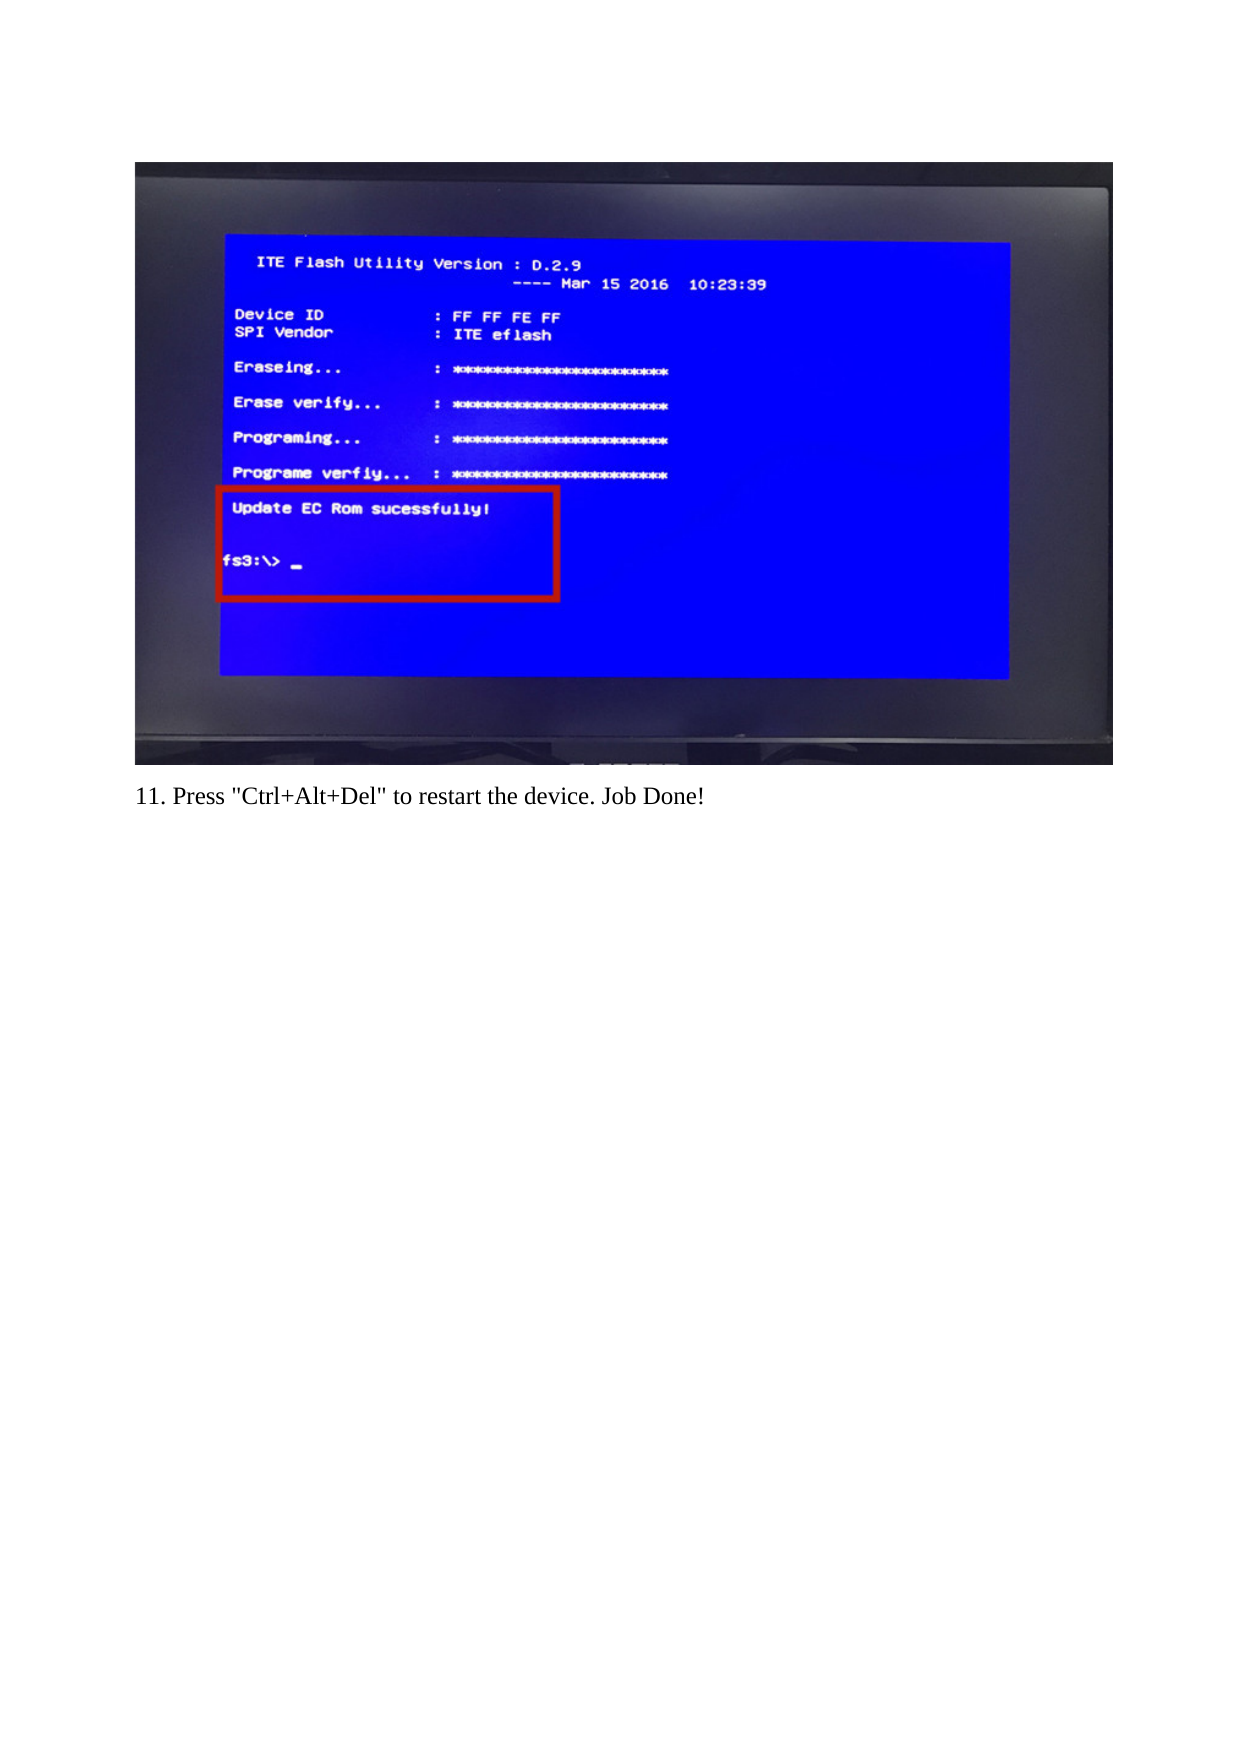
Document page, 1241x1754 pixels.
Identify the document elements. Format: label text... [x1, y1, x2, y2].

text 11. Press "Ctrl+Alt+Del" to restart the device. Job Done! [135, 765, 1106, 812]
picture [134, 162, 1113, 765]
